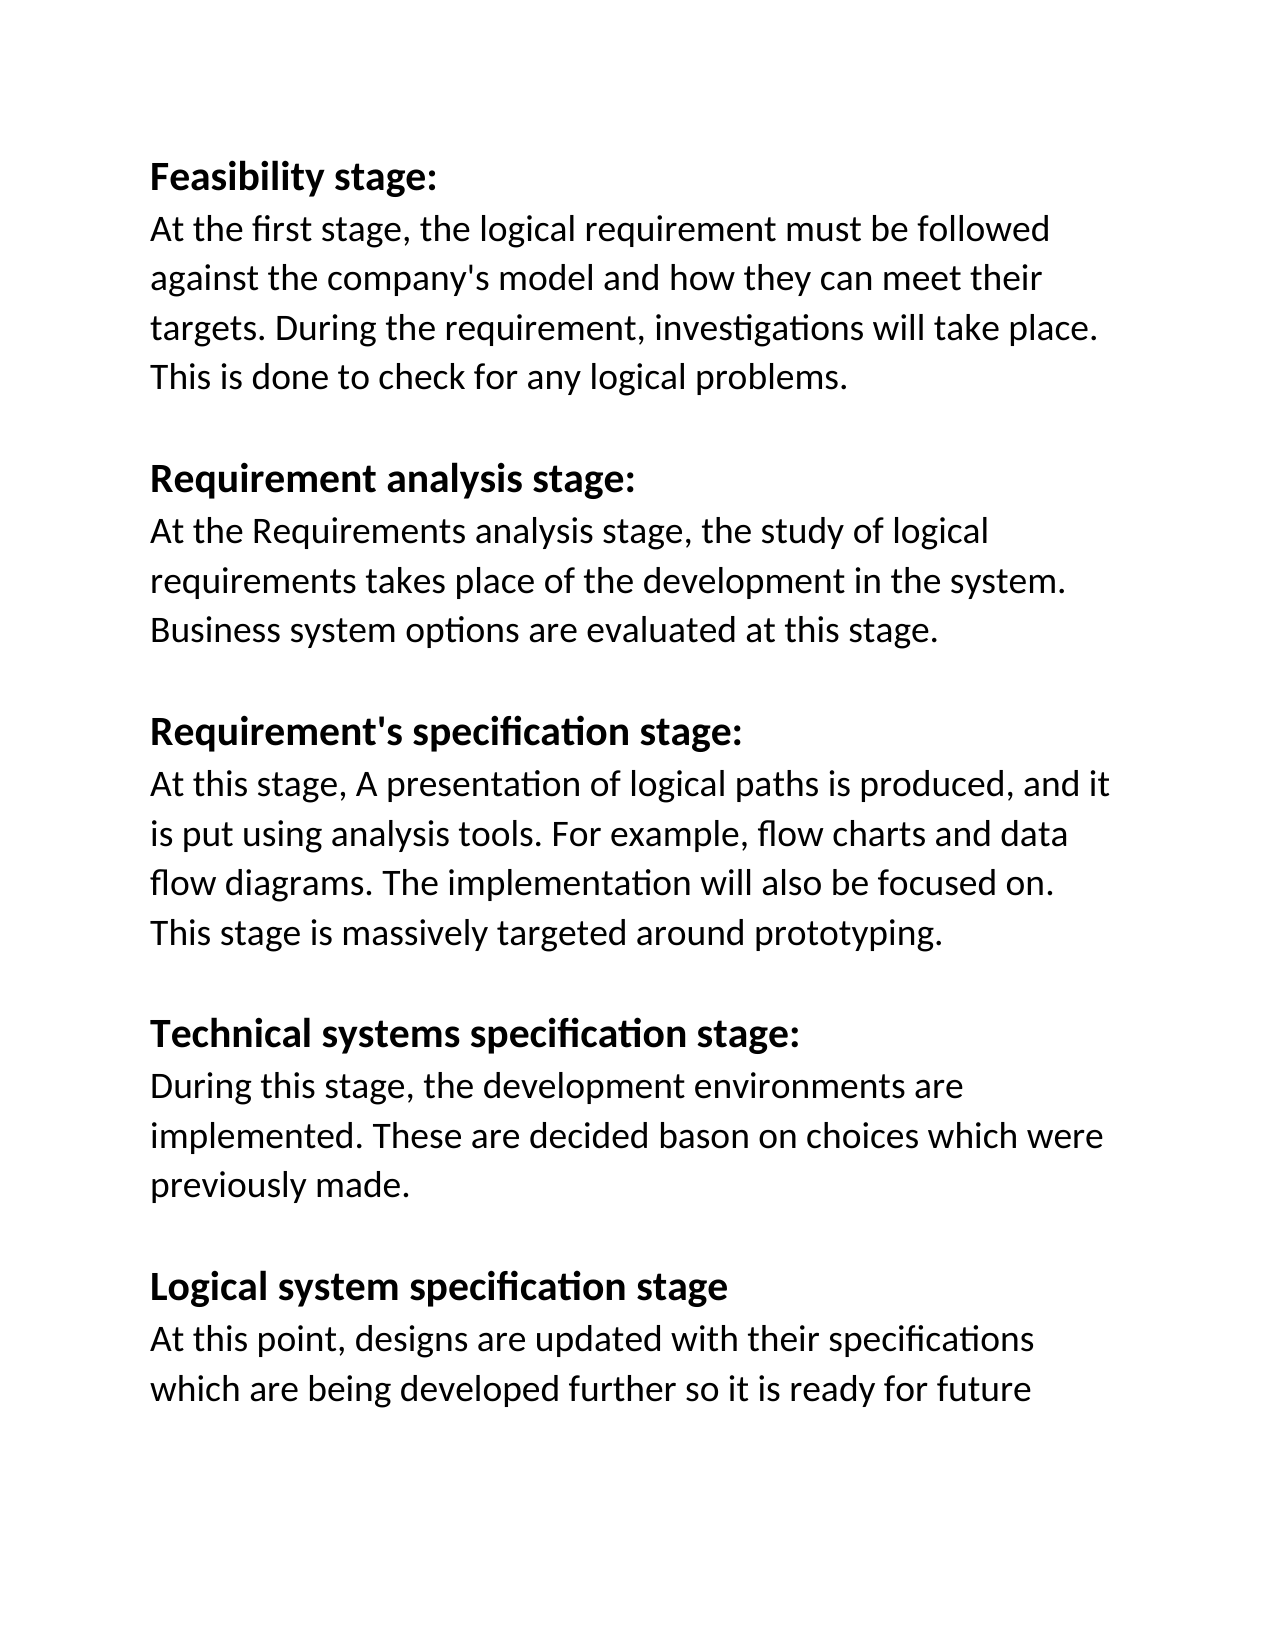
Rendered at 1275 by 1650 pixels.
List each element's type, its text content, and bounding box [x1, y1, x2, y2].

text Requirement's specification stage: [150, 705, 1125, 756]
text Technical systems specification stage: [150, 1007, 1125, 1058]
text At the Requirements analysis stage, the study of logical requirements takes place of the development in the system. Business system options are evaluated at this stage. [150, 507, 1125, 652]
text At this stage, A presentation of logical paths is produced, and it is put using analysis tools. For example, flow charts and data flow diagrams. The implementation will also be focused on. This stage is massively targeted around prototyping. [150, 760, 1125, 954]
text During this stage, the development environments are implemented. These are decided bason on choices which were previously made. [150, 1062, 1125, 1207]
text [150, 1315, 1125, 1410]
text Requirement analysis stage: [150, 452, 1125, 503]
text Logical system specification stage [150, 1260, 1125, 1311]
text Feasibility stage: [150, 150, 1125, 201]
text At the first stage, the logical requirement must be followed against the company's model and how they can meet their targets. During the requirement, investigations will take place. This is done to check for any logical problems. [150, 205, 1125, 399]
